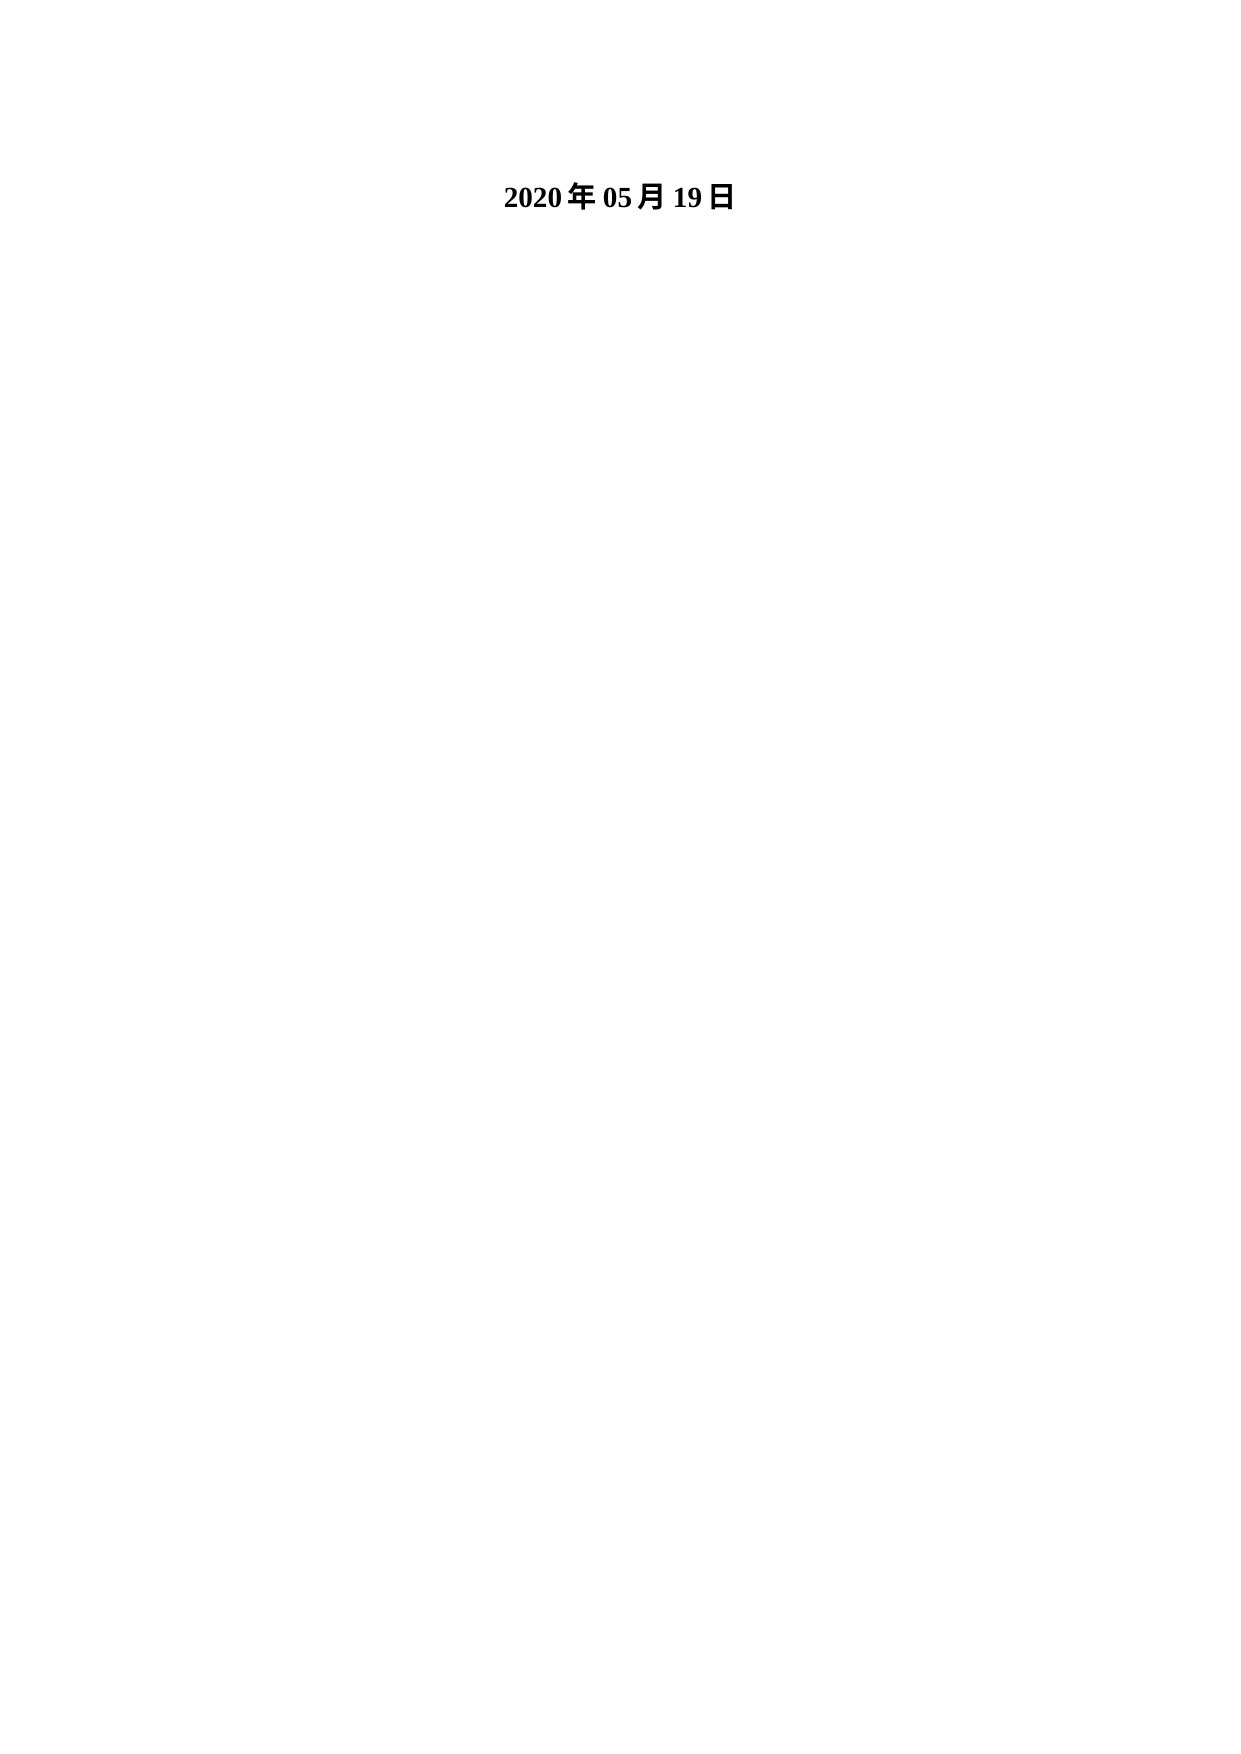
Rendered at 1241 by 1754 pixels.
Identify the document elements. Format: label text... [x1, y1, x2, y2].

text 2020年05月19日 [187, 162, 1053, 227]
